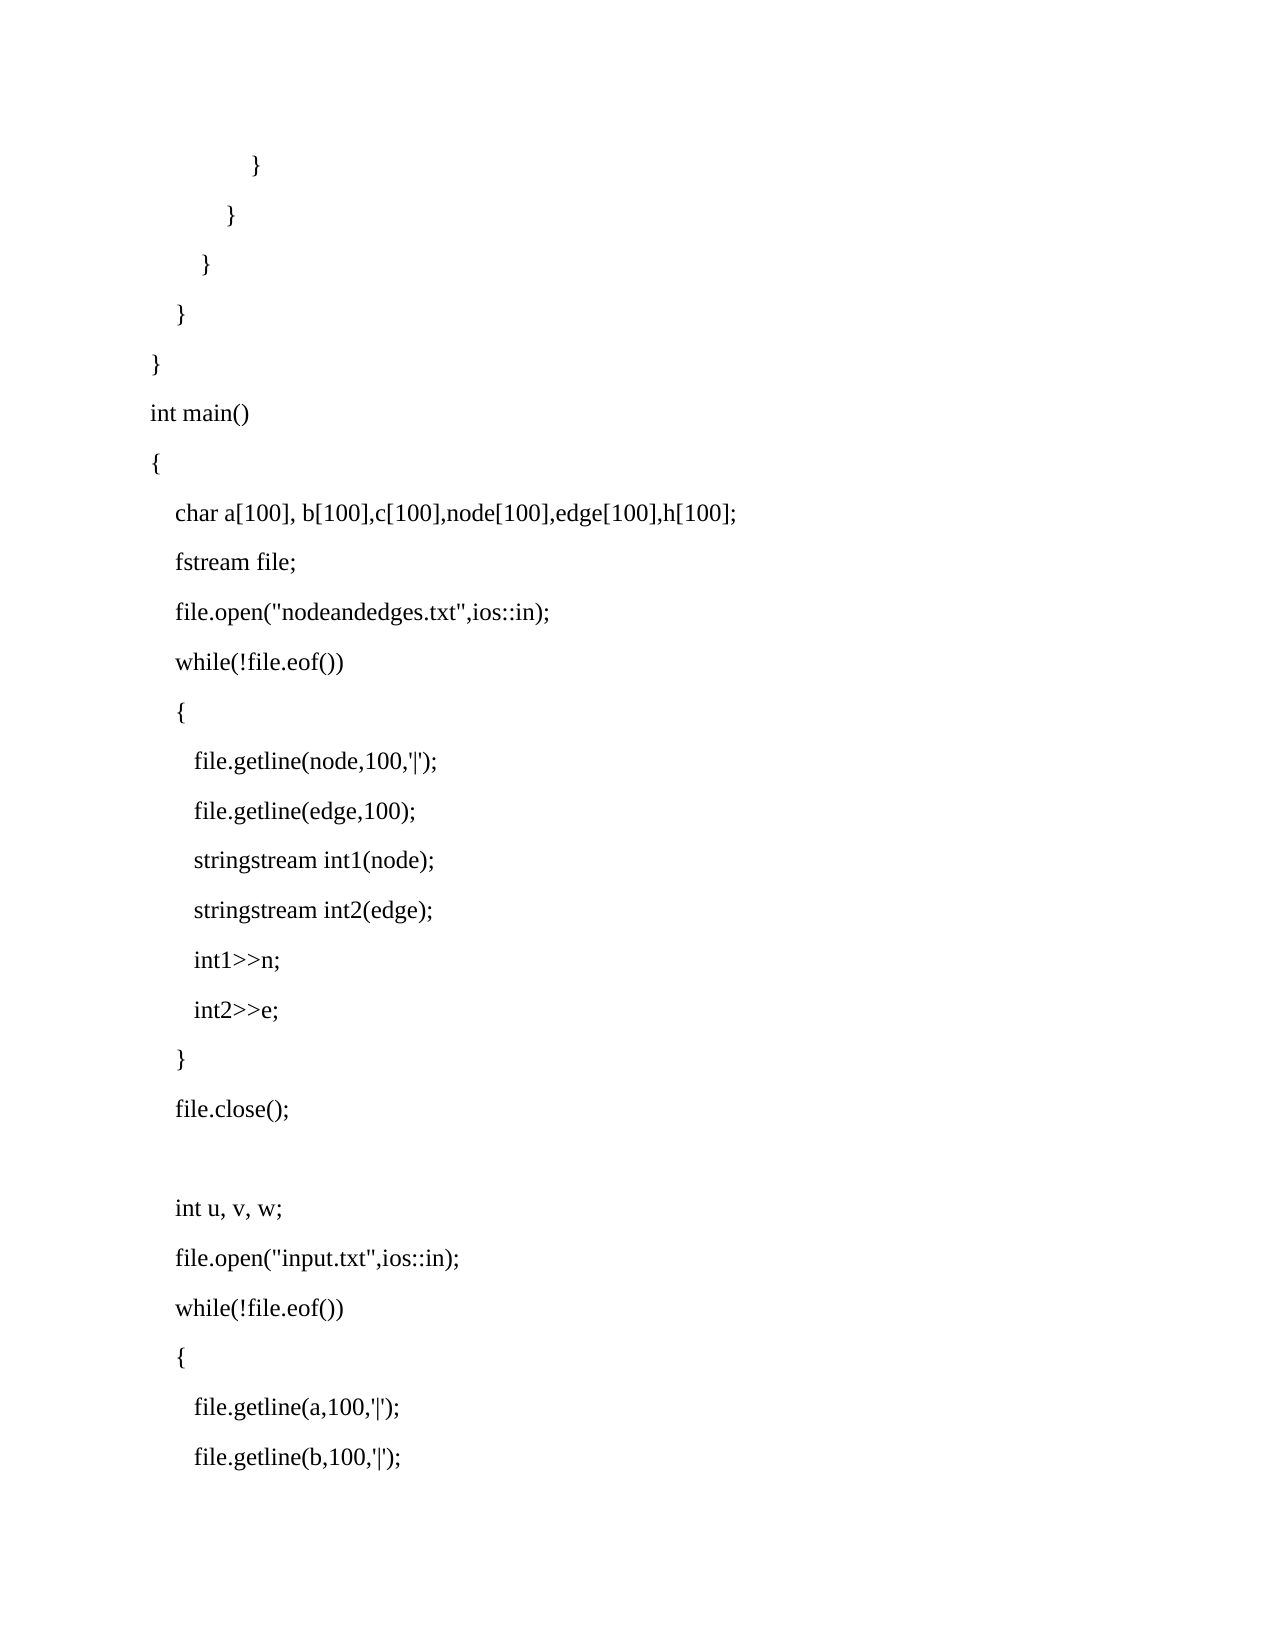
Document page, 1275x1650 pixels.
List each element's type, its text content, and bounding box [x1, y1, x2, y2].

text { [150, 448, 1125, 477]
text { [150, 1342, 1125, 1371]
text int main() [150, 398, 1125, 427]
text stringstream int2(edge); [150, 895, 1125, 924]
text file.getline(b,100,'|'); [150, 1442, 1125, 1471]
text file.open("nodeandedges.txt",ios::in); [150, 597, 1125, 626]
text int u, v, w; [150, 1193, 1125, 1222]
text file.getline(a,100,'|'); [150, 1392, 1125, 1421]
text file.getline(edge,100); [150, 796, 1125, 825]
text fstream file; [150, 547, 1125, 576]
text } [150, 150, 1125, 179]
text { [150, 697, 1125, 725]
text } [150, 1044, 1125, 1073]
text int2>>e; [150, 995, 1125, 1023]
text } [150, 299, 1125, 328]
text } [150, 200, 1125, 228]
text file.getline(node,100,'|'); [150, 746, 1125, 775]
text while(!file.eof()) [150, 647, 1125, 676]
text file.open("input.txt",ios::in); [150, 1243, 1125, 1272]
text } [150, 349, 1125, 377]
text while(!file.eof()) [150, 1293, 1125, 1322]
text stringstream int1(node); [150, 846, 1125, 874]
text int1>>n; [150, 945, 1125, 974]
text char a[100], b[100],c[100],node[100],edge[100],h[100]; [150, 498, 1125, 527]
text file.close(); [150, 1094, 1125, 1123]
text } [150, 249, 1125, 278]
